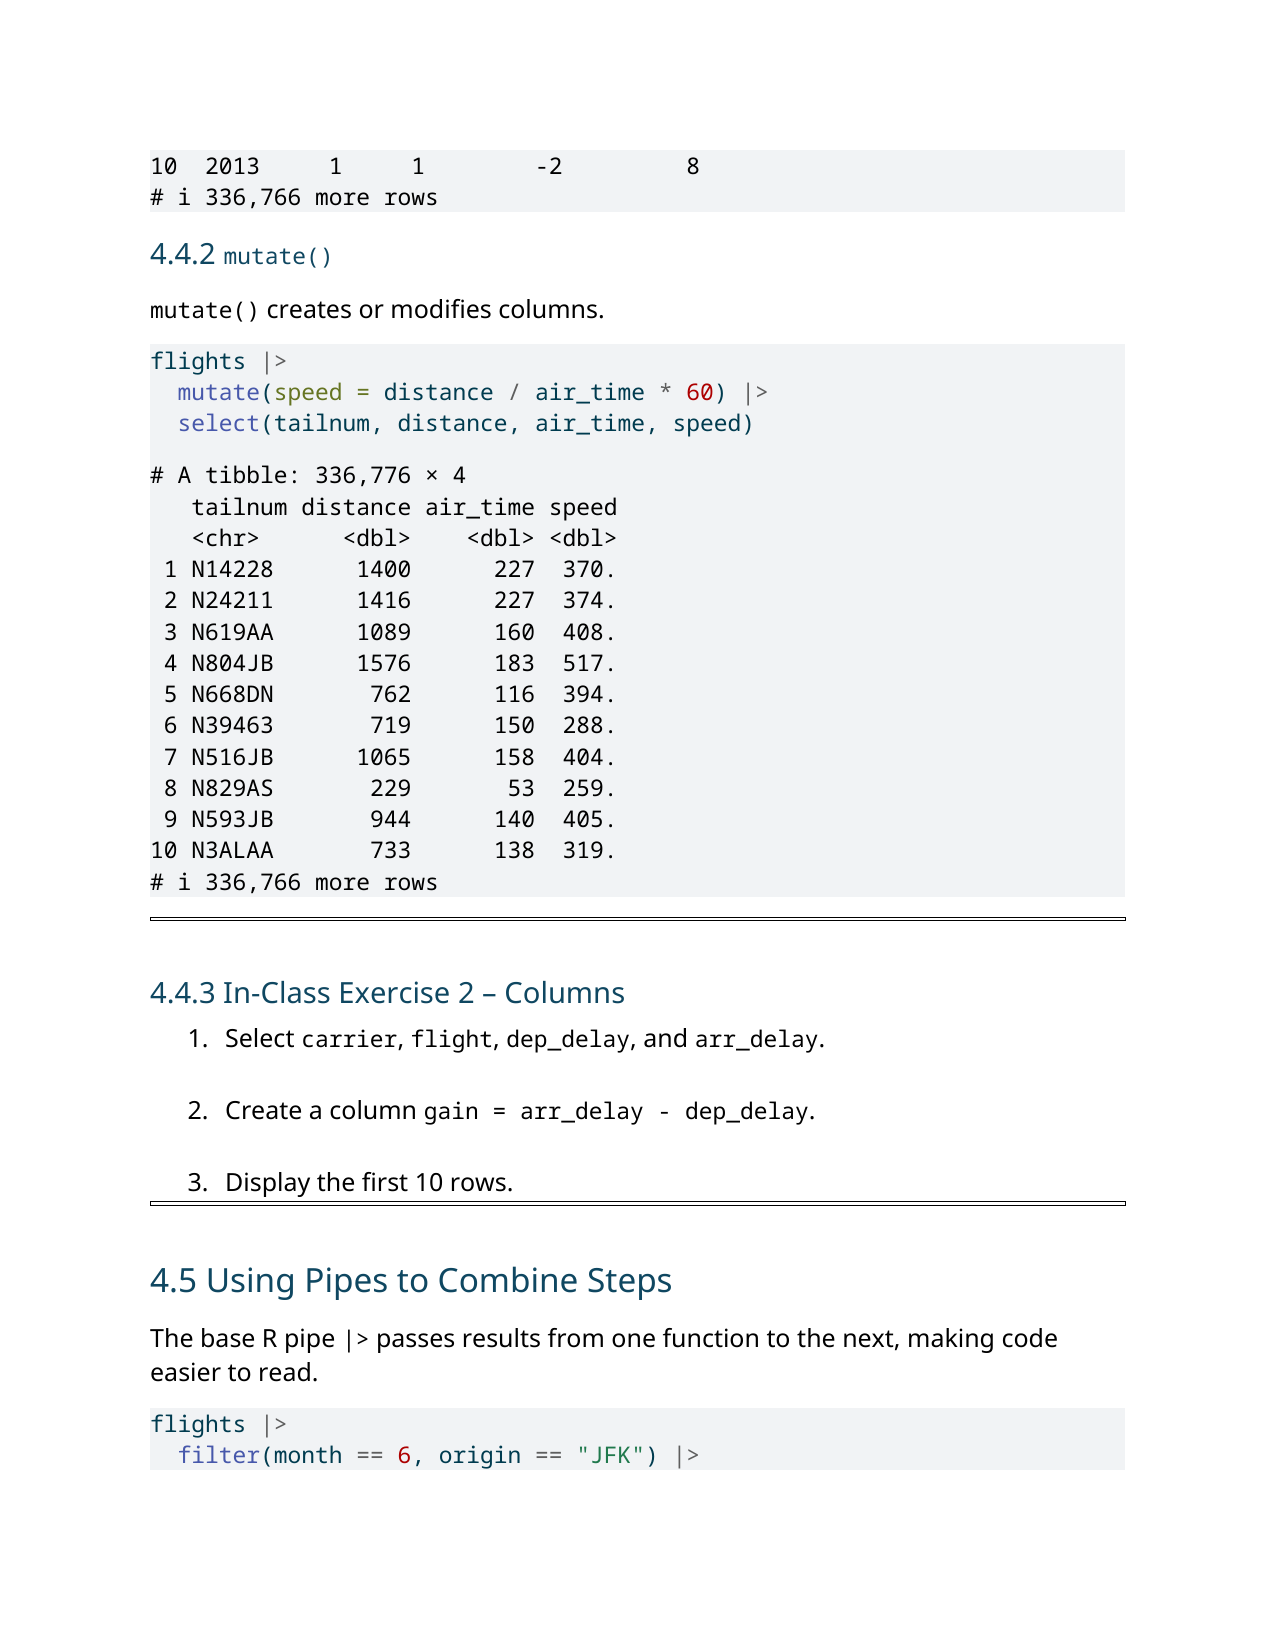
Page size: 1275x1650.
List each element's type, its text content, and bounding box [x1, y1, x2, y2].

subtitle 4.5 Using Pipes to Combine Steps [150, 1257, 1125, 1302]
subtitle 4.4.3 In-Class Exercise 2 – Columns [150, 972, 1125, 1012]
list Select carrier, flight, dep_delay, and arr_delay. [187, 1020, 1125, 1088]
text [150, 150, 1125, 212]
list Display the first 10 rows. [187, 1164, 1125, 1198]
list Create a column gain = arr_delay - dep_delay. [187, 1092, 1125, 1160]
text flights |> mutate(speed = distance / air_time * 60) |> select(tailnum, distance, air_time, speed) [150, 344, 1125, 438]
text mutate() creates or modifies columns. [150, 292, 1125, 326]
subtitle 4.4.2 mutate() [150, 233, 1125, 273]
text # A tibble: 336,776 × 4 tailnum distance air_time speed <chr> <dbl> <dbl> <dbl> 1 N14228 1400 227 370. 2 N24211 1416 227 374. 3 N619AA 1089 160 408. 4 N804JB 1576 183 517. 5 N668DN 762 116 394. 6 N39463 719 150 288. 7 N516JB 1065 158 404. 8 N829AS 229 53 259. 9 N593JB 944 140 405. 10 N3ALAA 733 138 319. # ℹ 336,766 more rows [150, 459, 1125, 897]
text The base R pipe |> passes results from one function to the next, making code easier to read. [150, 1321, 1125, 1389]
